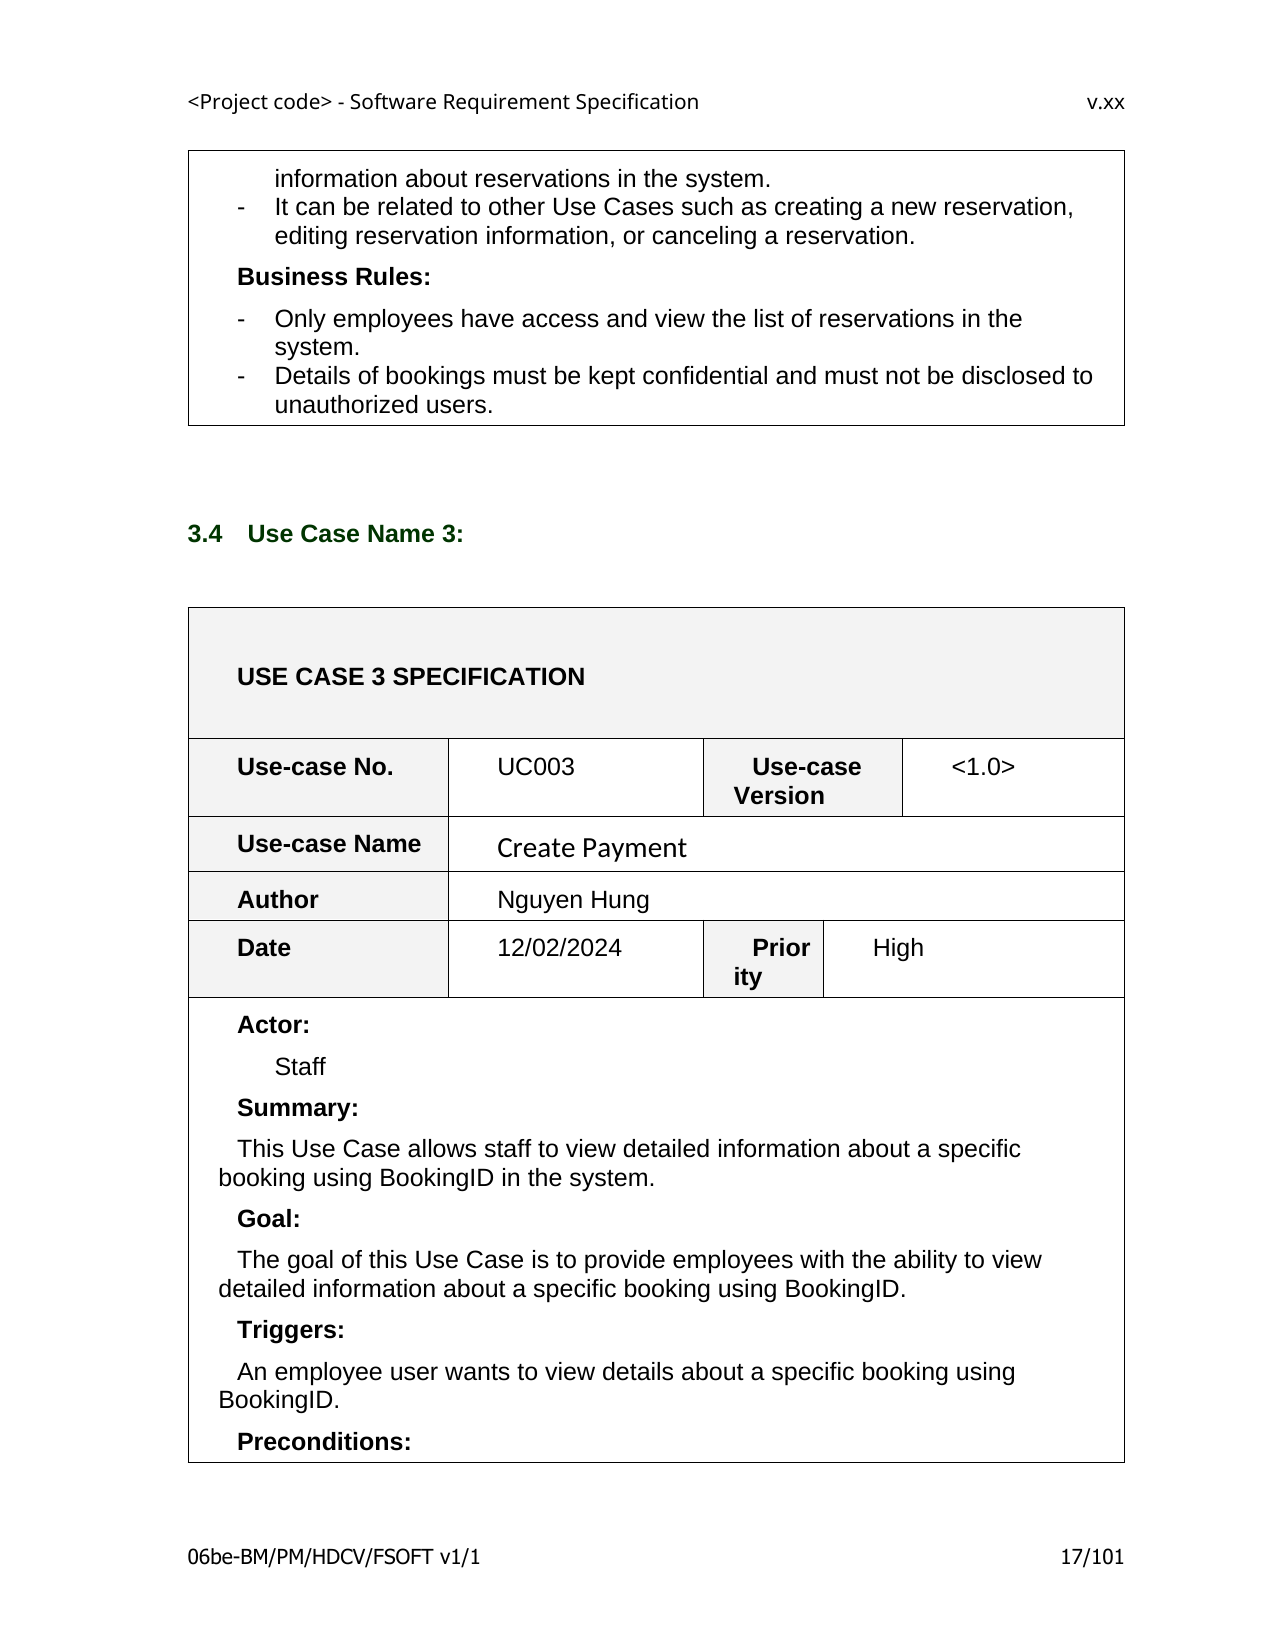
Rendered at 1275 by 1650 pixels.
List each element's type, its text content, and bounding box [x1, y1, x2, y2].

table_header USE CASE 3 SPECIFICATION [189, 608, 1124, 738]
table_cell Author [189, 872, 448, 919]
table_cell Use-case No. [189, 739, 448, 816]
table_cell <1.0> [903, 739, 1124, 816]
subtitle Use Case Name 3: [187, 518, 1125, 547]
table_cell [189, 998, 1124, 1462]
table_cell Use-case Name [189, 817, 448, 871]
table_cell Create Payment [449, 817, 1124, 871]
table_cell UC003 [449, 739, 703, 816]
table_cell Priority [704, 921, 823, 997]
table_cell Date [189, 921, 448, 997]
table_cell 12/02/2024 [449, 921, 703, 997]
table_cell Use-case Version [704, 739, 902, 816]
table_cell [189, 151, 1124, 425]
table_cell Nguyen Hung [449, 872, 1124, 919]
table_cell High [824, 921, 1124, 997]
